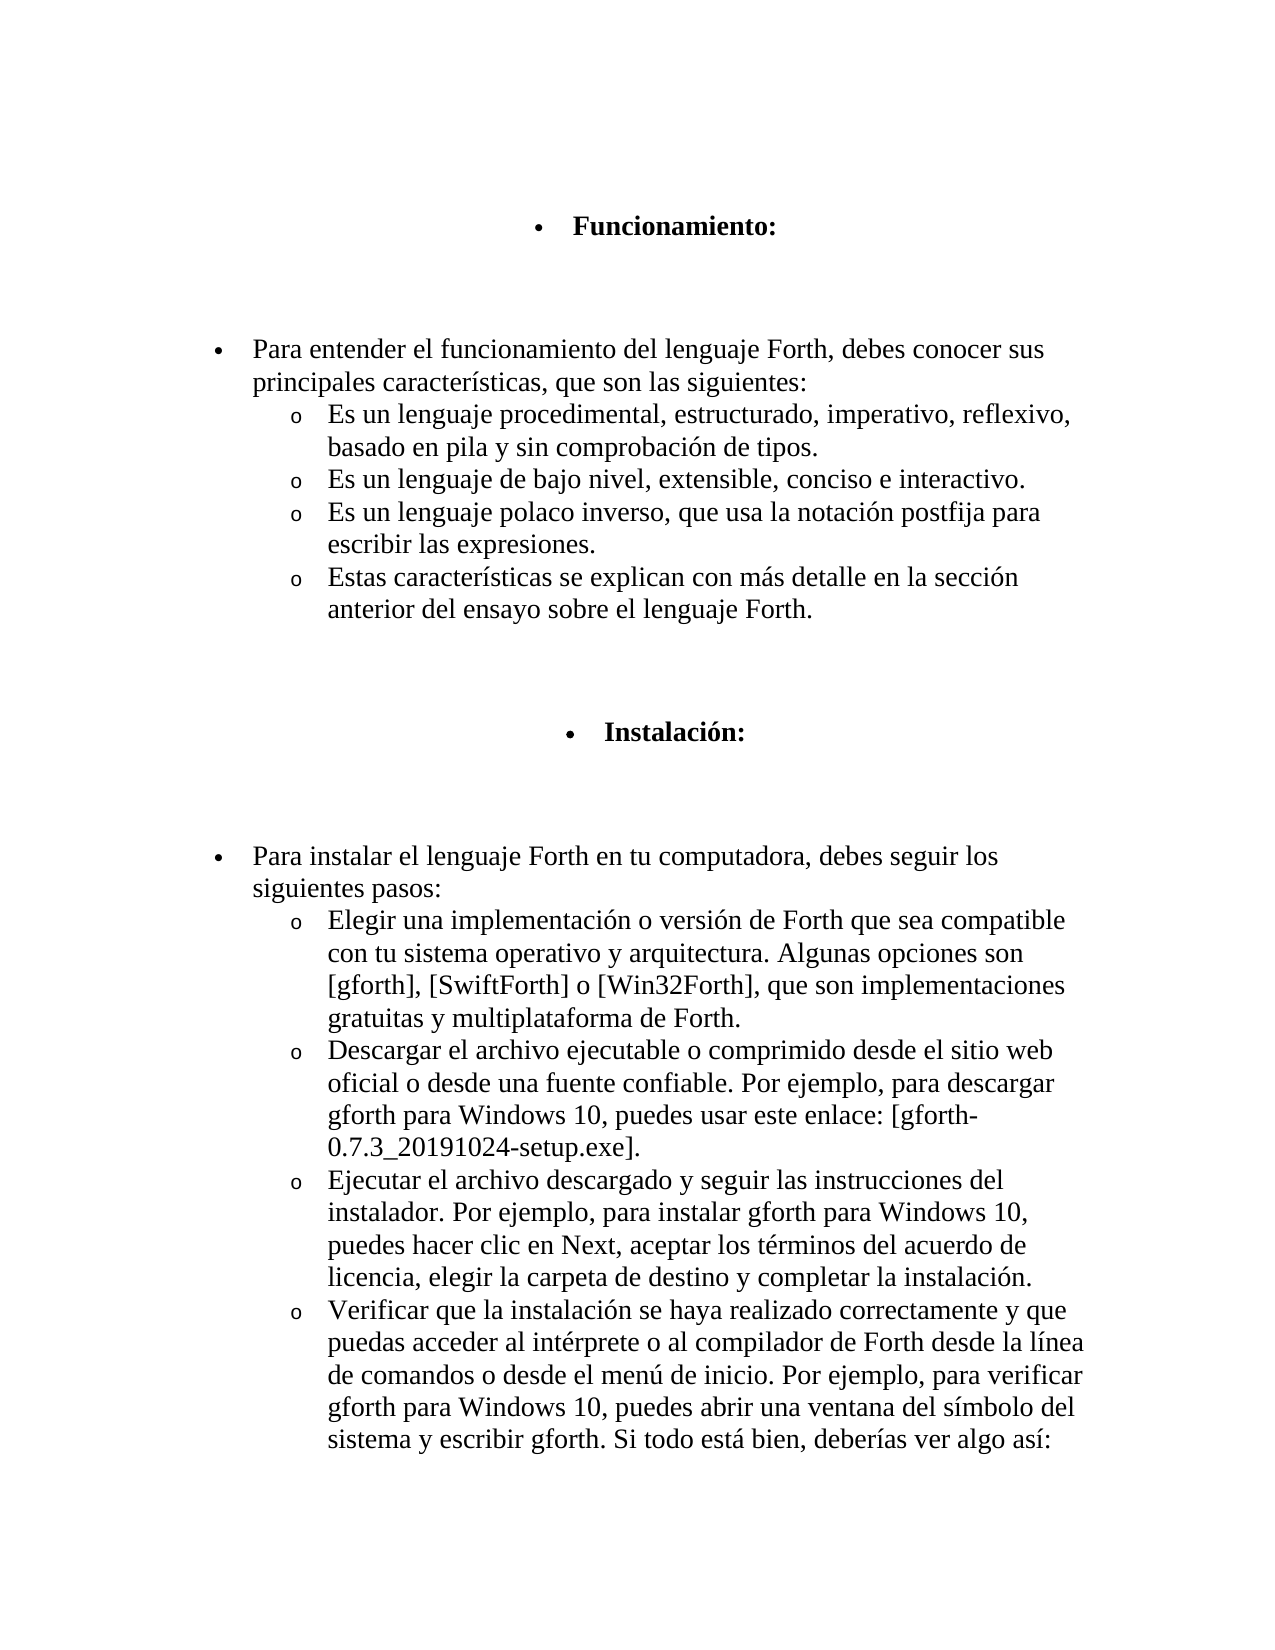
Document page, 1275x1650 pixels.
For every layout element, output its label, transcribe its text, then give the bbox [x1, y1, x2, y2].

list Verificar que la instalación se haya realizado correctamente y que puedas acceder al intérprete o al compilador de Forth desde la línea de comandos o desde el menú de inicio. Por ejemplo, para verificar gforth para Windows 10, puedes abrir una ventana del símbolo del sistema y escribir gforth. Si todo está bien, deberías ver algo así: [290, 1293, 1098, 1455]
list Es un lenguaje procedimental, estructurado, imperativo, reflexivo, basado en pila y sin comprobación de tipos. [290, 397, 1098, 462]
list Es un lenguaje polaco inverso, que usa la notación postfija para escribir las expresiones. [290, 495, 1098, 560]
list Funcionamiento: [215, 209, 1098, 242]
list Para instalar el lenguaje Forth en tu computadora, debes seguir los siguientes pasos: [215, 838, 1098, 903]
list Instalación: [215, 715, 1098, 748]
list Para entender el funcionamiento del lenguaje Forth, debes conocer sus principales características, que son las siguientes: [215, 332, 1098, 397]
list Descargar el archivo ejecutable o comprimido desde el sitio web oficial o desde una fuente confiable. Por ejemplo, para descargar gforth para Windows 10, puedes usar este enlace: [gforth-0.7.3_20191024-setup.exe]. [290, 1033, 1098, 1163]
list Ejecutar el archivo descargado y seguir las instrucciones del instalador. Por ejemplo, para instalar gforth para Windows 10, puedes hacer clic en Next, aceptar los términos del acuerdo de licencia, elegir la carpeta de destino y completar la instalación. [290, 1163, 1098, 1293]
list Elegir una implementación o versión de Forth que sea compatible con tu sistema operativo y arquitectura. Algunas opciones son [gforth], [SwiftForth] o [Win32Forth], que son implementaciones gratuitas y multiplataforma de Forth. [290, 903, 1098, 1033]
list Estas características se explican con más detalle en la sección anterior del ensayo sobre el lenguaje Forth. [290, 560, 1098, 625]
list Es un lenguaje de bajo nivel, extensible, conciso e interactivo. [290, 462, 1098, 495]
